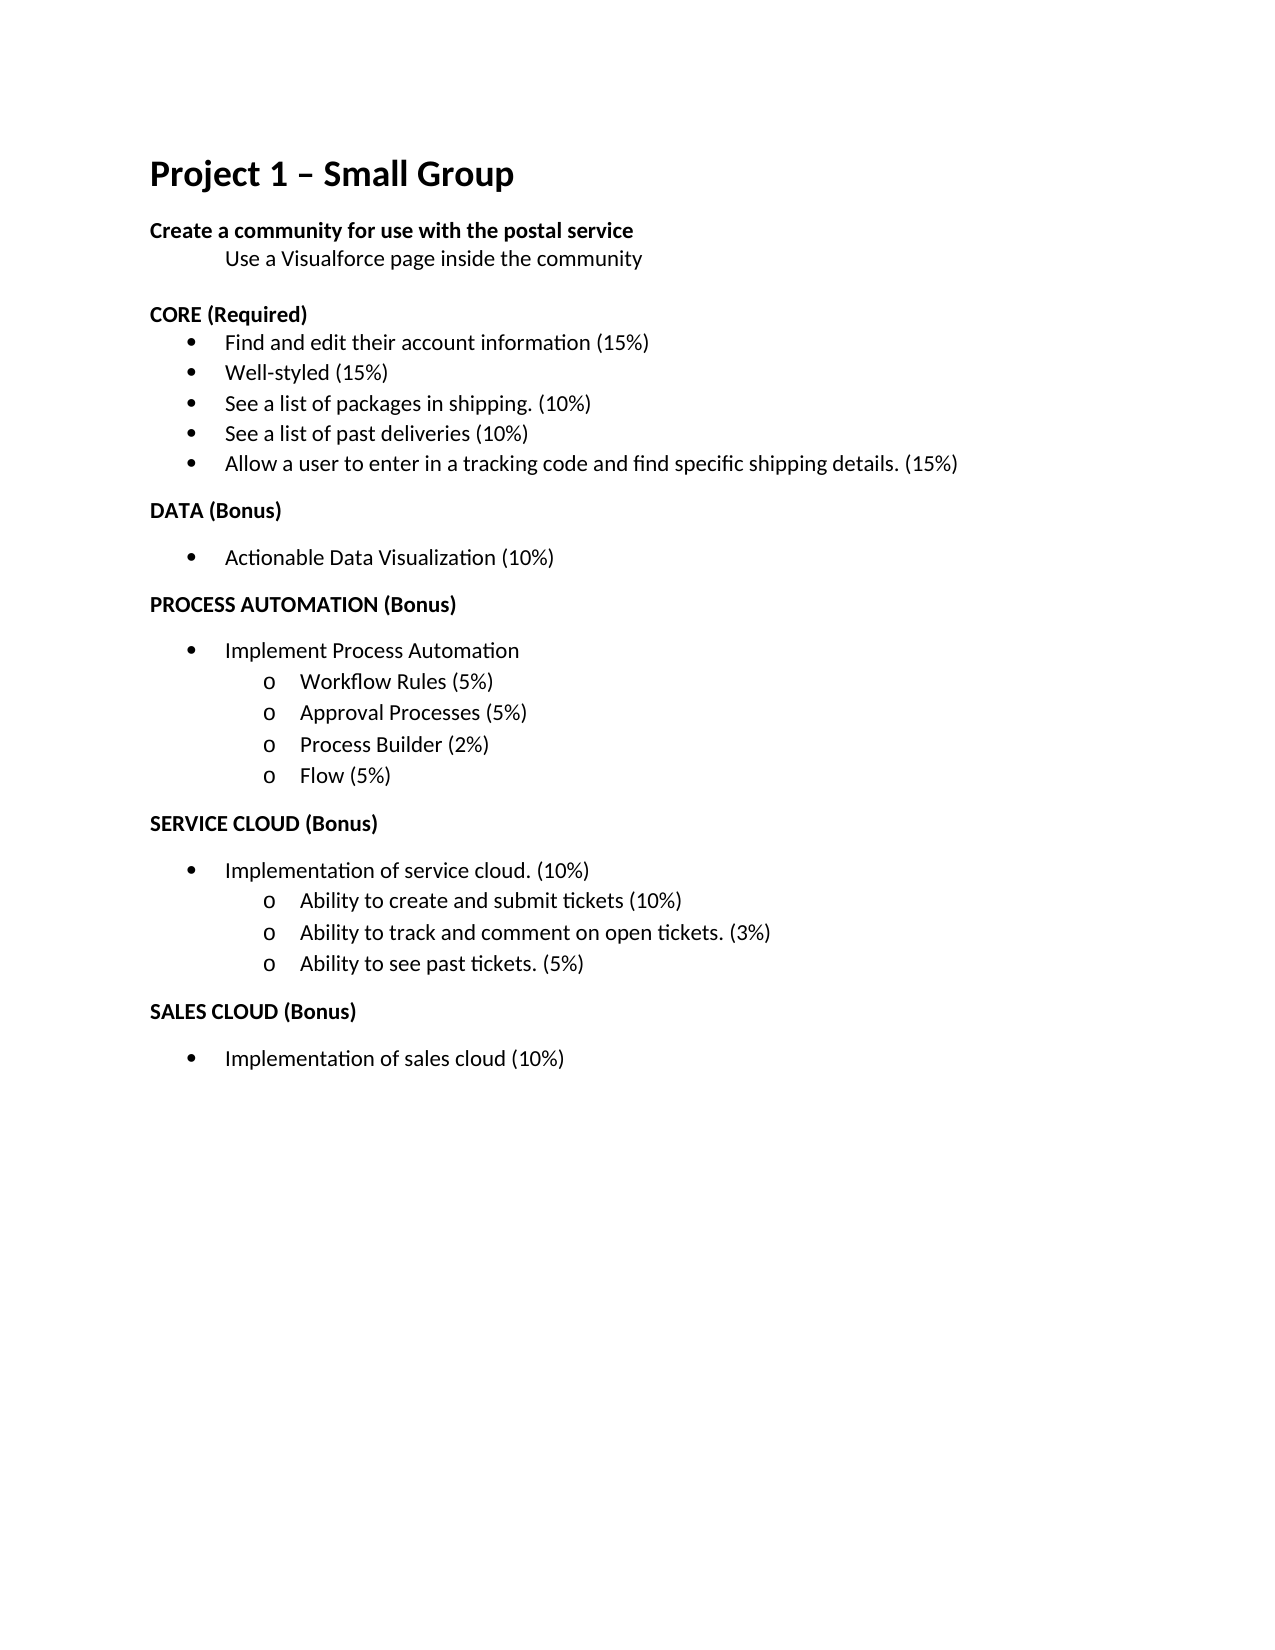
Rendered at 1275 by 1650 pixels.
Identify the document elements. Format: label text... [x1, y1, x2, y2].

text Use a Visualforce page inside the community [150, 244, 1125, 272]
text Project 1 – Small Group [150, 150, 1125, 196]
text PROCESS AUTOMATION (Bonus) [150, 590, 1125, 618]
text DATA (Bonus) [150, 496, 1125, 524]
list Approval Processes (5%) [262, 698, 1125, 727]
list Ability to create and submit tickets (10%) [262, 886, 1125, 916]
list Implement Process Automation [187, 637, 1125, 664]
list Process Builder (2%) [262, 730, 1125, 759]
list Allow a user to enter in a tracking code and find specific shipping details. (15%) [187, 449, 1125, 477]
list See a list of packages in shipping. (10%) [187, 389, 1125, 417]
list Flow (5%) [262, 761, 1125, 790]
list Ability to see past tickets. (5%) [262, 949, 1125, 978]
list See a list of past deliveries (10%) [187, 419, 1125, 447]
list Find and edit their account information (15%) [187, 328, 1125, 356]
list Well-styled (15%) [187, 358, 1125, 386]
list Implementation of service cloud. (10%) [187, 856, 1125, 884]
text SERVICE CLOUD (Bonus) [150, 809, 1125, 837]
text SALES CLOUD (Bonus) [150, 997, 1125, 1025]
list Implementation of sales cloud (10%) [187, 1044, 1125, 1072]
text Create a community for use with the postal service [150, 216, 1125, 244]
list Workflow Rules (5%) [262, 667, 1125, 696]
text CORE (Required) [150, 300, 1125, 328]
list Actionable Data Visualization (10%) [187, 543, 1125, 571]
list Ability to track and comment on open tickets. (3%) [262, 918, 1125, 947]
